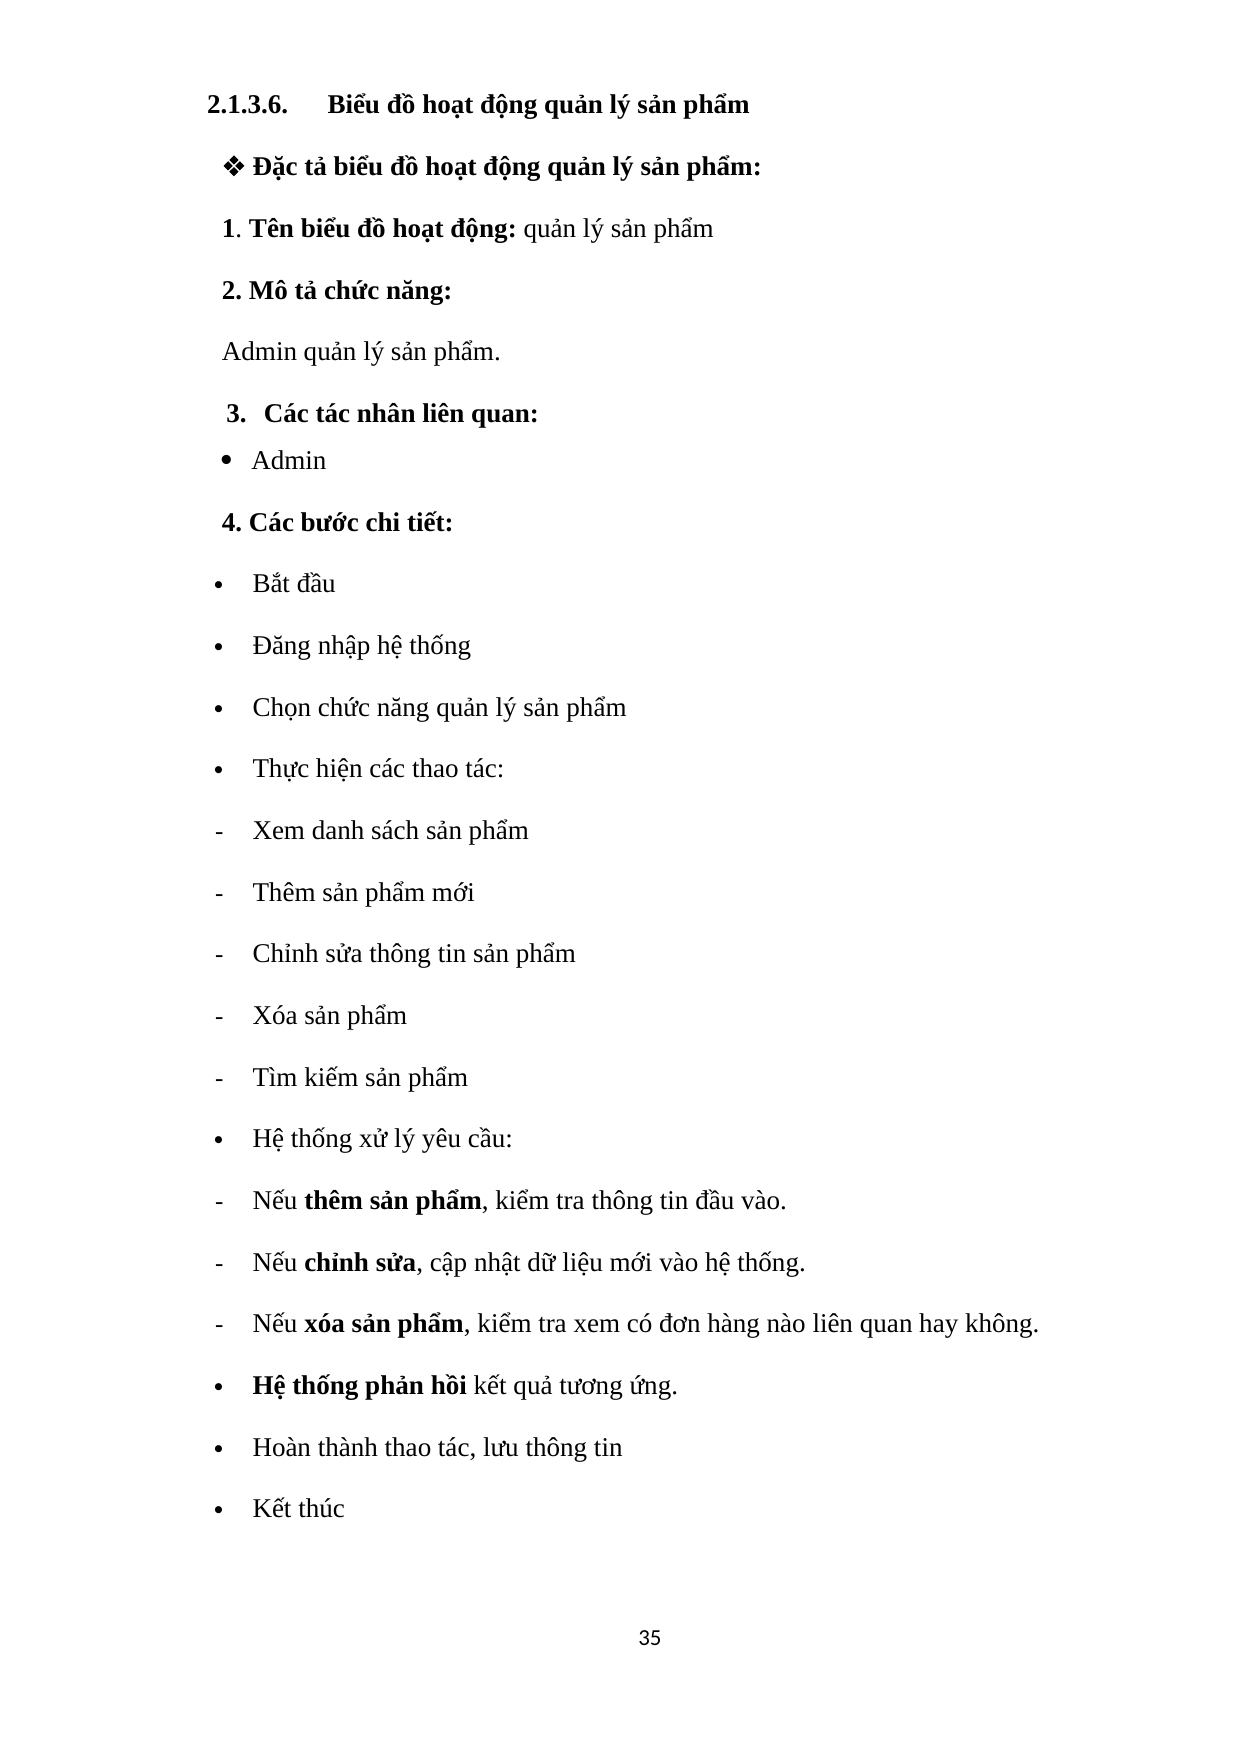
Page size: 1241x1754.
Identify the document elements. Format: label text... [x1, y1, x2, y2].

list Bắt đầu [215, 567, 1122, 598]
list Hệ thống phản hồi kết quả tương ứng. [215, 1369, 1122, 1400]
text 2. Mô tả chức năng: [177, 274, 1122, 305]
list Thêm sản phẩm mới [215, 876, 1122, 907]
list Kết thúc [215, 1492, 1122, 1523]
subtitle Biểu đồ hoạt động quản lý sản phẩm [207, 89, 1122, 120]
text Admin quản lý sản phẩm. [177, 336, 1122, 367]
list Nếu xóa sản phẩm, kiểm tra xem có đơn hàng nào liên quan hay không. [215, 1307, 1122, 1338]
list Các tác nhân liên quan: [226, 397, 1122, 428]
list Thực hiện các thao tác: [215, 752, 1122, 783]
list Đăng nhập hệ thống [215, 629, 1122, 660]
list Xem danh sách sản phẩm [215, 814, 1122, 845]
list Xóa sản phẩm [215, 999, 1122, 1030]
text 1. Tên biểu đồ hoạt động: quản lý sản phẩm [177, 212, 1122, 243]
list Nếu thêm sản phẩm, kiểm tra thông tin đầu vào. [215, 1184, 1122, 1215]
list Chỉnh sửa thông tin sản phẩm [215, 937, 1122, 968]
list Tìm kiếm sản phẩm [215, 1061, 1122, 1092]
list Hoàn thành thao tác, lưu thông tin [215, 1431, 1122, 1462]
text 4. Các bước chi tiết: [177, 506, 1122, 537]
list Admin [222, 444, 1122, 475]
list Đặc tả biểu đồ hoạt động quản lý sản phẩm: [222, 150, 1122, 182]
list Hệ thống xử lý yêu cầu: [215, 1122, 1122, 1153]
list Nếu chỉnh sửa, cập nhật dữ liệu mới vào hệ thống. [215, 1246, 1122, 1277]
list Chọn chức năng quản lý sản phẩm [215, 691, 1122, 722]
